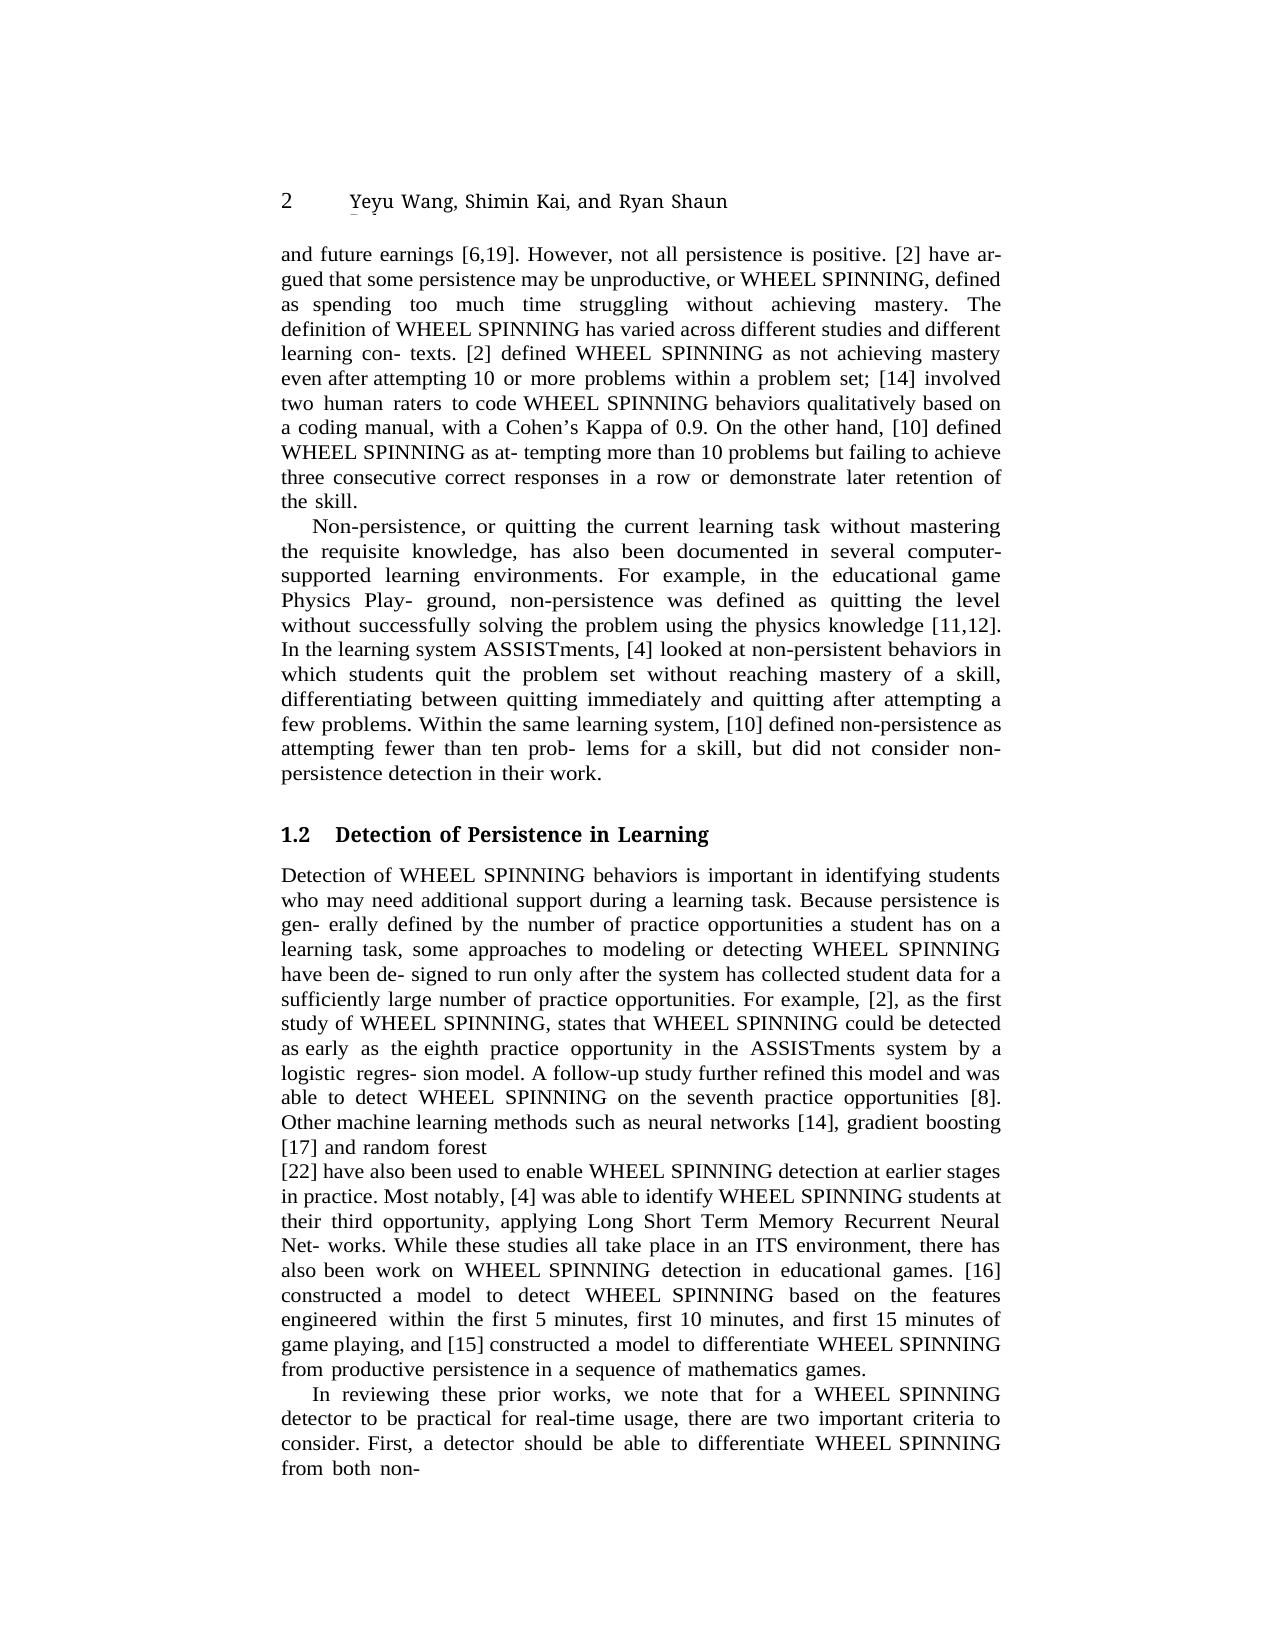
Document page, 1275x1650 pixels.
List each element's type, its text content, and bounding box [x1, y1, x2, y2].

text and future earnings [6,19]. However, not all persistence is positive. [2] have ar- gued that some persistence may be unproductive, or WHEEL SPINNING, defined as spending too much time struggling without achieving mastery. The definition of WHEEL SPINNING has varied across different studies and different learning con- texts. [2] defined WHEEL SPINNING as not achieving mastery even after attempting 10 or more problems within a problem set; [14] involved two human raters to code WHEEL SPINNING behaviors qualitatively based on a coding manual, with a Cohen’s Kappa of 0.9. On the other hand, [10] defined WHEEL SPINNING as at- tempting more than 10 problems but failing to achieve three consecutive correct responses in a row or demonstrate later retention of the skill. [281, 242, 1002, 513]
text Detection of WHEEL SPINNING behaviors is important in identifying students who may need additional support during a learning task. Because persistence is gen- erally defined by the number of practice opportunities a student has on a learning task, some approaches to modeling or detecting WHEEL SPINNING have been de- signed to run only after the system has collected student data for a sufficiently large number of practice opportunities. For example, [2], as the first study of WHEEL SPINNING, states that WHEEL SPINNING could be detected as early as the eighth practice opportunity in the ASSISTments system by a logistic regres- sion model. A follow-up study further refined this model and was able to detect WHEEL SPINNING on the seventh practice opportunities [8]. Other machine learning methods such as neural networks [14], gradient boosting [17] and random forest [281, 863, 1002, 1159]
text In reviewing these prior works, we note that for a WHEEL SPINNING detector to be practical for real-time usage, there are two important criteria to consider. First, a detector should be able to differentiate WHEEL SPINNING from both non- [281, 1381, 1002, 1479]
subtitle Detection of Persistence in Learning [281, 820, 1223, 848]
text Non-persistence, or quitting the current learning task without mastering the requisite knowledge, has also been documented in several computer-supported learning environments. For example, in the educational game Physics Play- ground, non-persistence was defined as quitting the level without successfully solving the problem using the physics knowledge [11,12]. In the learning system ASSISTments, [4] looked at non-persistent behaviors in which students quit the problem set without reaching mastery of a skill, differentiating between quitting immediately and quitting after attempting a few problems. Within the same learning system, [10] defined non-persistence as attempting fewer than ten prob- lems for a skill, but did not consider non-persistence detection in their work. [281, 514, 1002, 785]
text [22] have also been used to enable WHEEL SPINNING detection at earlier stages in practice. Most notably, [4] was able to identify WHEEL SPINNING students at their third opportunity, applying Long Short Term Memory Recurrent Neural Net- works. While these studies all take place in an ITS environment, there has also been work on WHEEL SPINNING detection in educational games. [16] constructed a model to detect WHEEL SPINNING based on the features engineered within the first 5 minutes, first 10 minutes, and first 15 minutes of game playing, and [15] constructed a model to differentiate WHEEL SPINNING from productive persistence in a sequence of mathematics games. [281, 1159, 1001, 1381]
